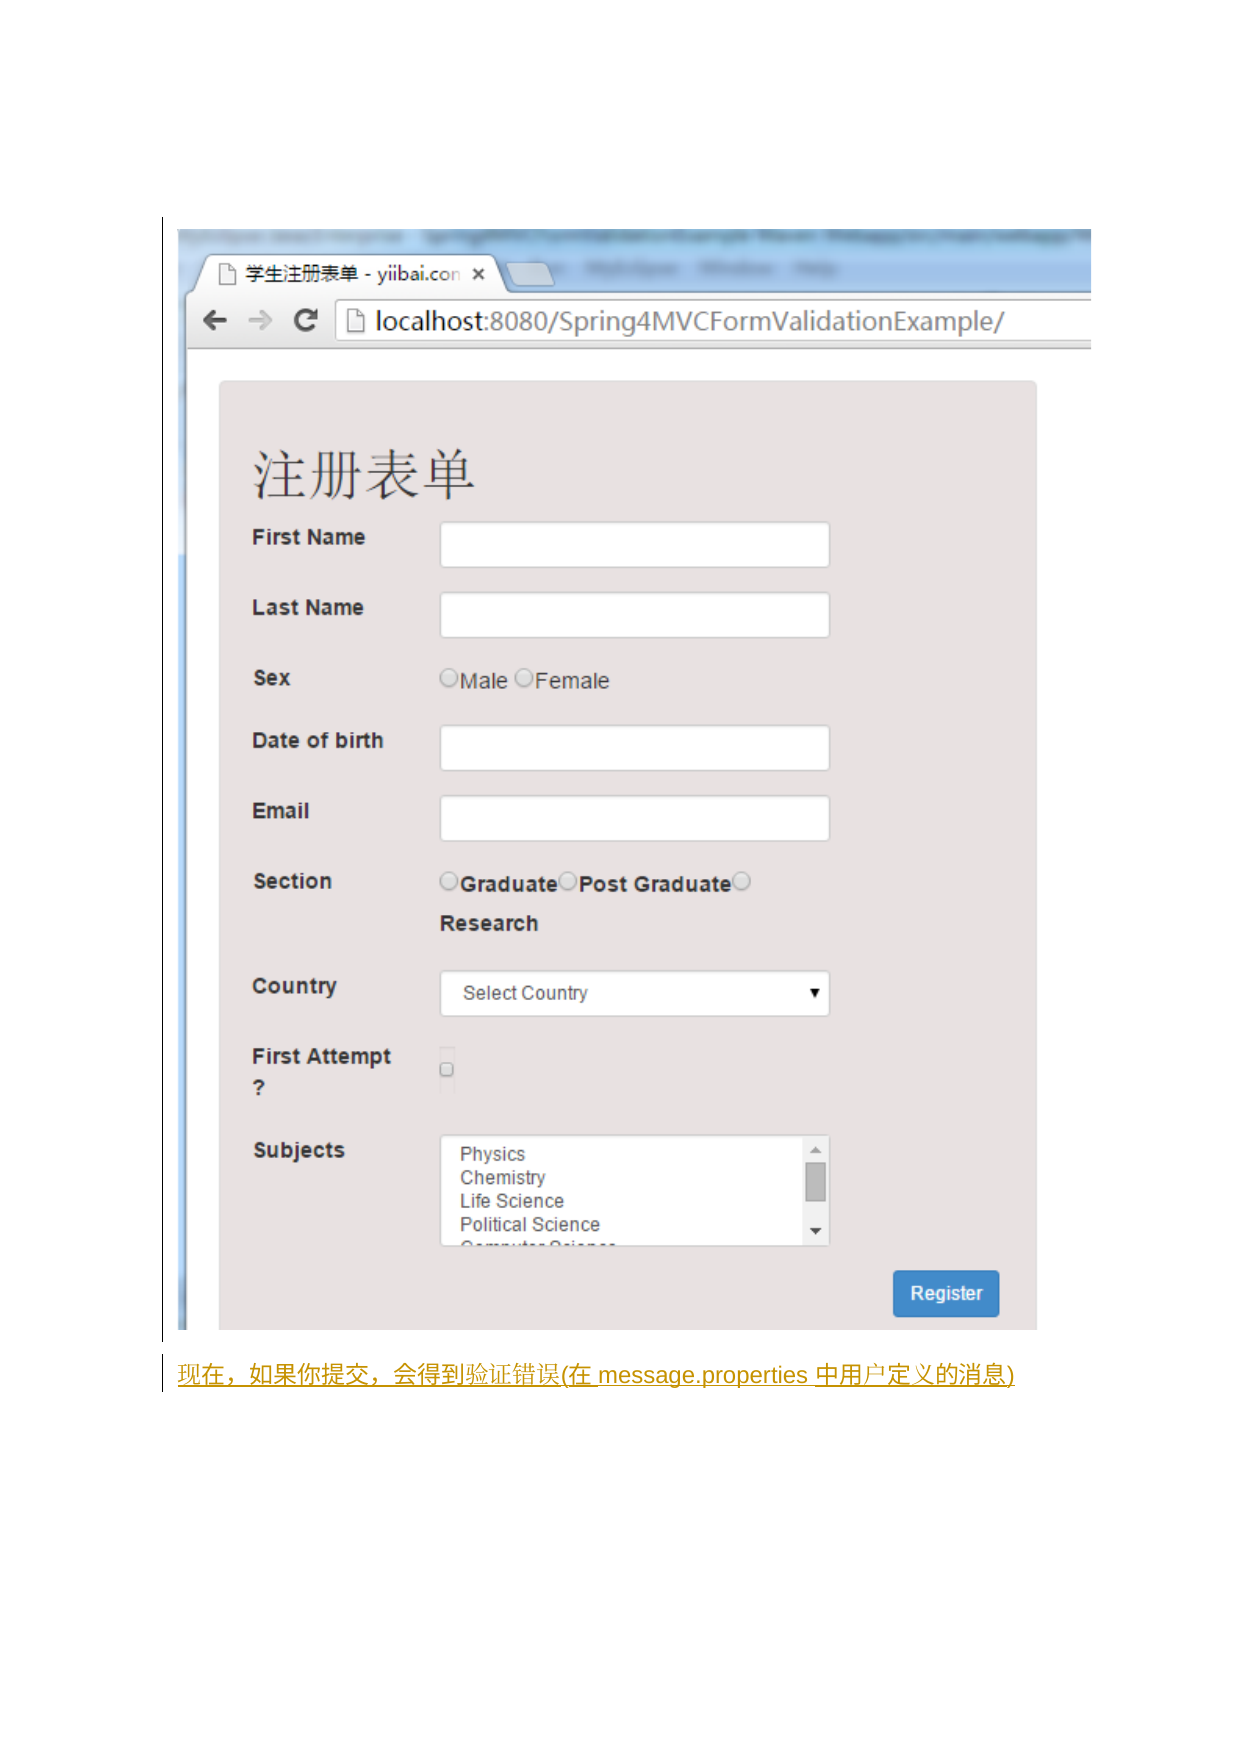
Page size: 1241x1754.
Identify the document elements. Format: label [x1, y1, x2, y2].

picture [177, 229, 1092, 1330]
